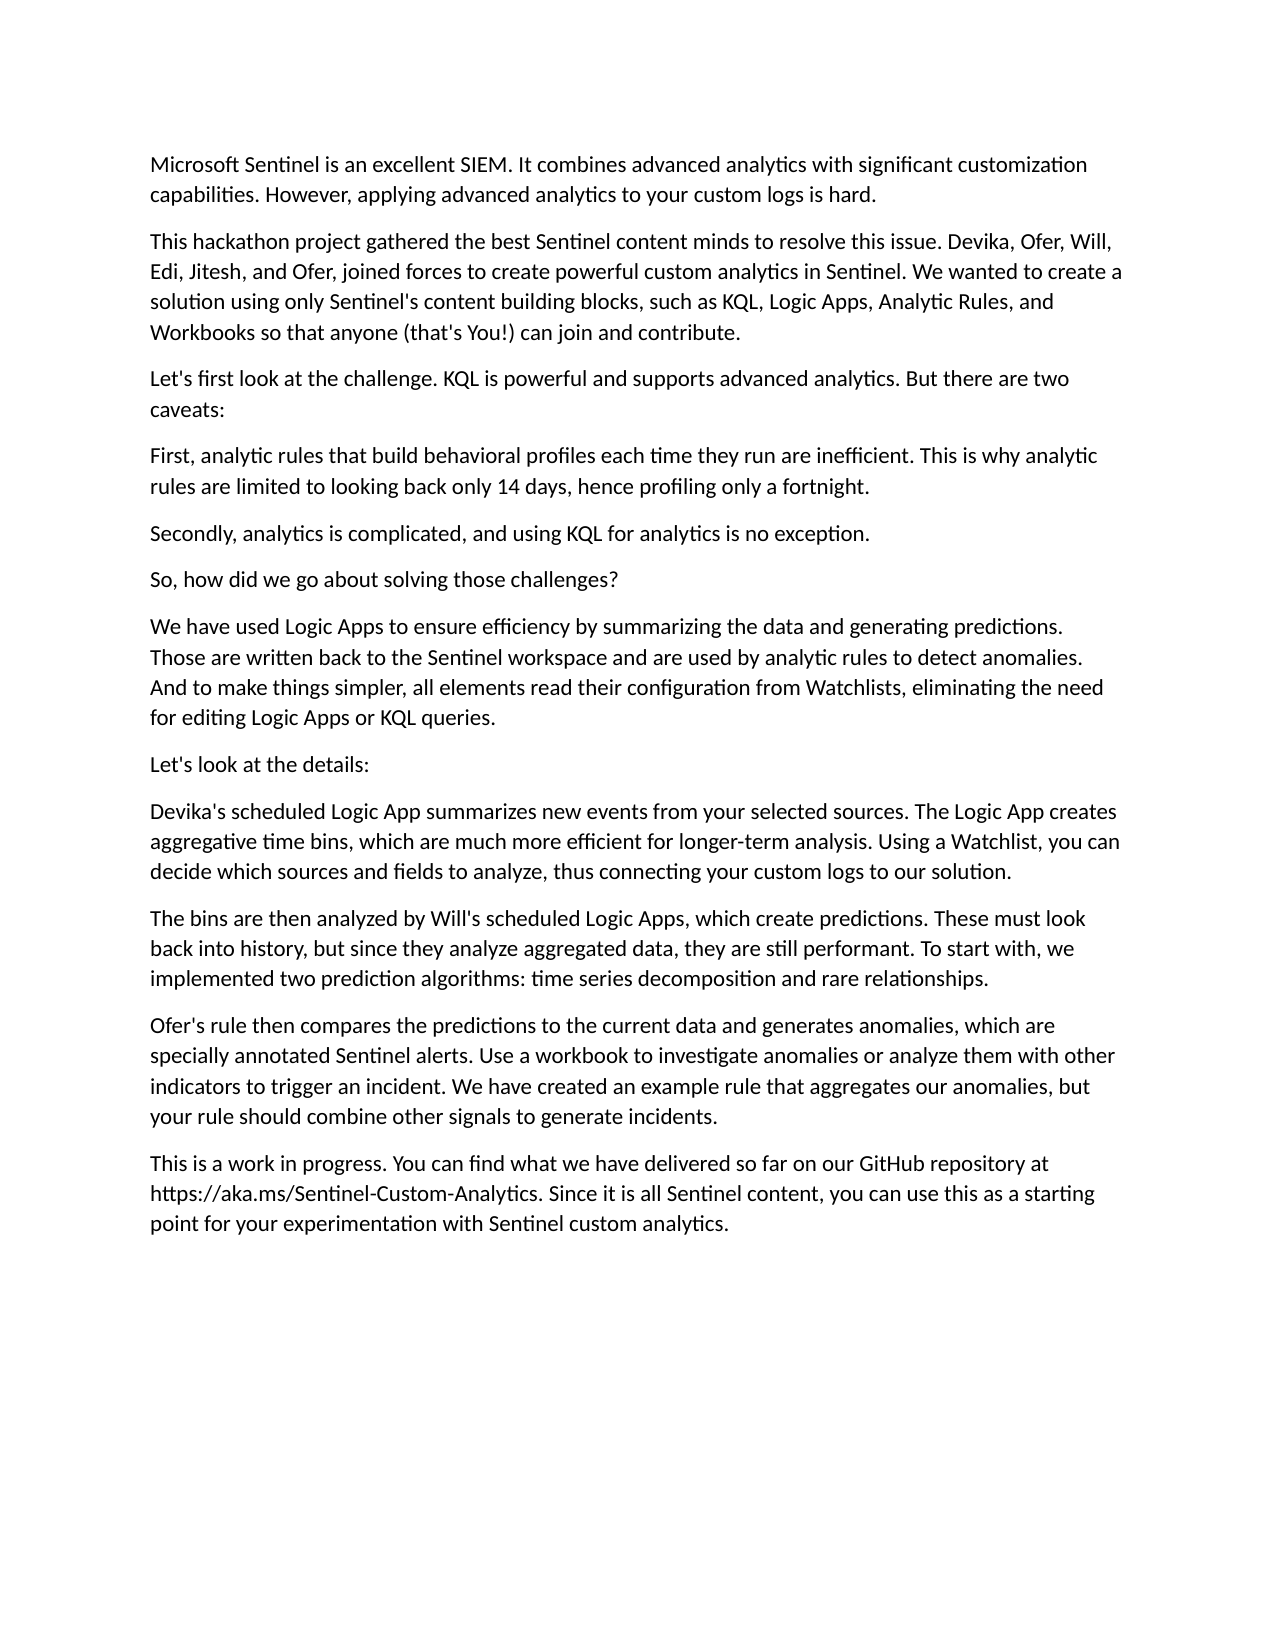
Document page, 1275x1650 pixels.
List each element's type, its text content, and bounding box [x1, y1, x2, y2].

text The bins are then analyzed by Will's scheduled Logic Apps, which create predictions. These must look back into history, but since they analyze aggregated data, they are still performant. To start with, we implemented two prediction algorithms: time series decomposition and rare relationships. [150, 904, 1125, 993]
text Secondly, analytics is complicated, and using KQL for analytics is no exception. [150, 519, 1125, 547]
text This hackathon project gathered the best Sentinel content minds to resolve this issue. Devika, Ofer, Will, Edi, Jitesh, and Ofer, joined forces to create powerful custom analytics in Sentinel. We wanted to create a solution using only Sentinel's content building blocks, such as KQL, Logic Apps, Analytic Rules, and Workbooks so that anyone (that's You!) can join and contribute. [150, 227, 1125, 346]
text Let's look at the details: [150, 750, 1125, 778]
text Microsoft Sentinel is an excellent SIEM. It combines advanced analytics with significant customization capabilities. However, applying advanced analytics to your custom logs is hard. [150, 150, 1125, 208]
text Devika's scheduled Logic App summarizes new events from your selected sources. The Logic App creates aggregative time bins, which are much more efficient for longer-term analysis. Using a Watchlist, you can decide which sources and fields to analyze, thus connecting your custom logs to our solution. [150, 797, 1125, 885]
text Let's first look at the challenge. KQL is powerful and supports advanced analytics. But there are two caveats: [150, 364, 1125, 423]
text We have used Logic Apps to ensure efficiency by summarizing the data and generating predictions. Those are written back to the Sentinel workspace and are used by analytic rules to detect anomalies. And to make things simpler, all elements read their configuration from Watchlists, eliminating the need for editing Logic Apps or KQL queries. [150, 612, 1125, 731]
text Ofer's rule then compares the predictions to the current data and generates anomalies, which are specially annotated Sentinel alerts. Use a workbook to investigate anomalies or analyze them with other indicators to trigger an incident. We have created an example rule that aggregates our anomalies, but your rule should combine other signals to generate incidents. [150, 1011, 1125, 1130]
text First, analytic rules that build behavioral profiles each time they run are inefficient. This is why analytic rules are limited to looking back only 14 days, hence profiling only a fortnight. [150, 442, 1125, 500]
text This is a work in progress. You can find what we have delivered so far on our GitHub repository at https://aka.ms/Sentinel-Custom-Analytics. Since it is all Sentinel content, you can use this as a starting point for your experimentation with Sentinel custom analytics. [150, 1149, 1125, 1237]
text So, how did we go about solving those challenges? [150, 566, 1125, 594]
